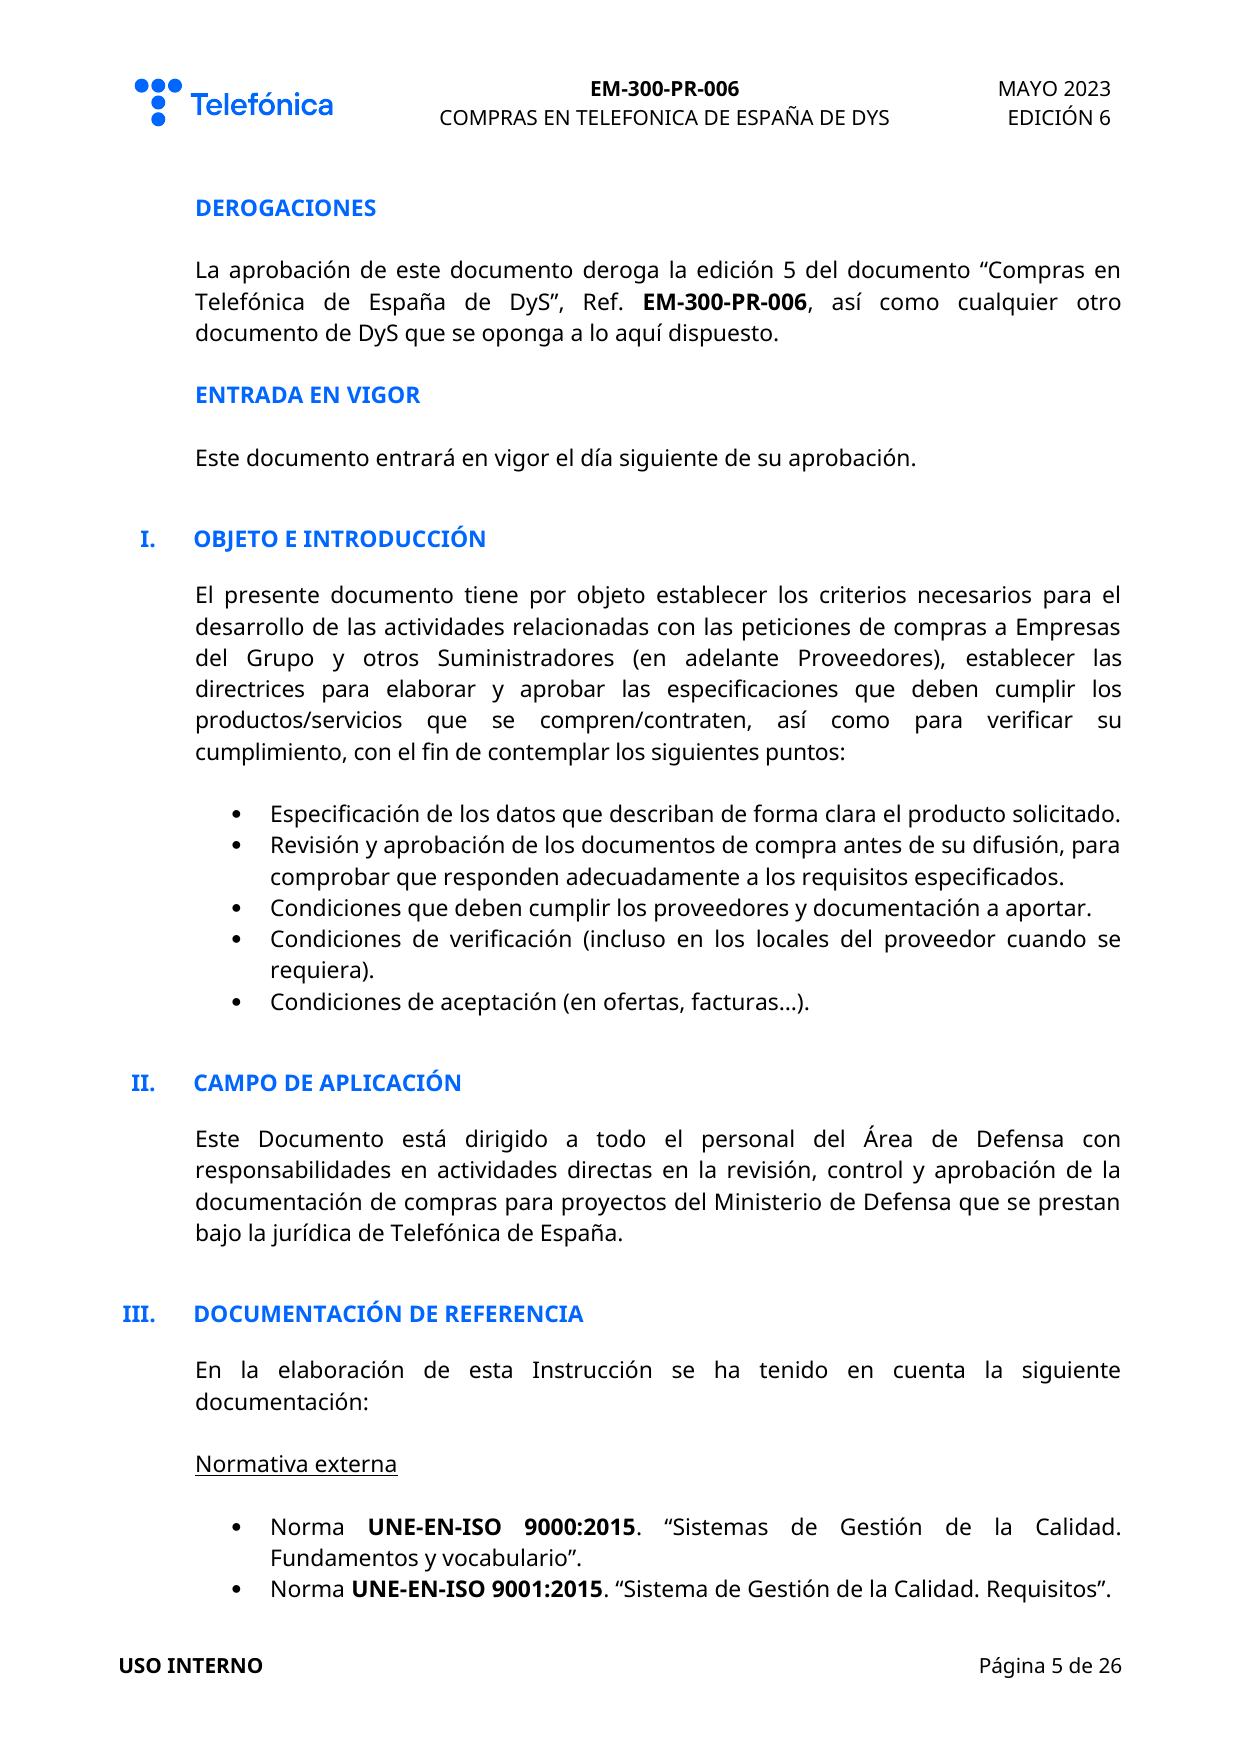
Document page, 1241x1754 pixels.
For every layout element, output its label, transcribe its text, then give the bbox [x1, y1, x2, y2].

text DEROGACIONES [195, 192, 1122, 223]
picture [129, 73, 338, 133]
list Norma UNE-EN-ISO 9000:2015. “Sistemas de Gestión de la Calidad. Fundamentos y vocabulario”. [232, 1511, 1122, 1573]
text Este documento entrará en vigor el día siguiente de su aprobación. [195, 442, 1122, 473]
text Este Documento está dirigido a todo el personal del Área de Defensa con responsabilidades en actividades directas en la revisión, control y aprobación de la documentación de compras para proyectos del Ministerio de Defensa que se prestan bajo la jurídica de Telefónica de España. [195, 1123, 1122, 1248]
text Objeto e introducción [156, 523, 1122, 554]
text En la elaboración de esta Instrucción se ha tenido en cuenta la siguiente documentación: [195, 1354, 1122, 1417]
list Condiciones de verificación (incluso en los locales del proveedor cuando se requiera). [232, 923, 1122, 986]
text El presente documento tiene por objeto establecer los criterios necesarios para el desarrollo de las actividades relacionadas con las peticiones de compras a Empresas del Grupo y otros Suministradores (en adelante Proveedores), establecer las directrices para elaborar y aprobar las especificaciones que deben cumplir los productos/servicios que se compren/contraten, así como para verificar su cumplimiento, con el fin de contemplar los siguientes puntos: [195, 579, 1122, 767]
text ENTRADA EN VIGOR [195, 379, 1122, 411]
text Campo de aplicación [156, 1067, 1122, 1098]
list Norma UNE-EN-ISO 9001:2015. “Sistema de Gestión de la Calidad. Requisitos”. [232, 1573, 1122, 1604]
text Normativa externa [195, 1448, 1122, 1479]
text Documentación de referencia [156, 1298, 1122, 1329]
list Especificación de los datos que describan de forma clara el producto solicitado. [232, 798, 1122, 829]
list Condiciones que deben cumplir los proveedores y documentación a aportar. [232, 892, 1122, 923]
list Revisión y aprobación de los documentos de compra antes de su difusión, para comprobar que responden adecuadamente a los requisitos especificados. [232, 829, 1122, 892]
text La aprobación de este documento deroga la edición 5 del documento “Compras en Telefónica de España de DyS”, Ref. EM-300-PR-006, así como cualquier otro documento de DyS que se oponga a lo aquí dispuesto. [195, 254, 1122, 348]
list Condiciones de aceptación (en ofertas, facturas…). [232, 986, 1122, 1017]
